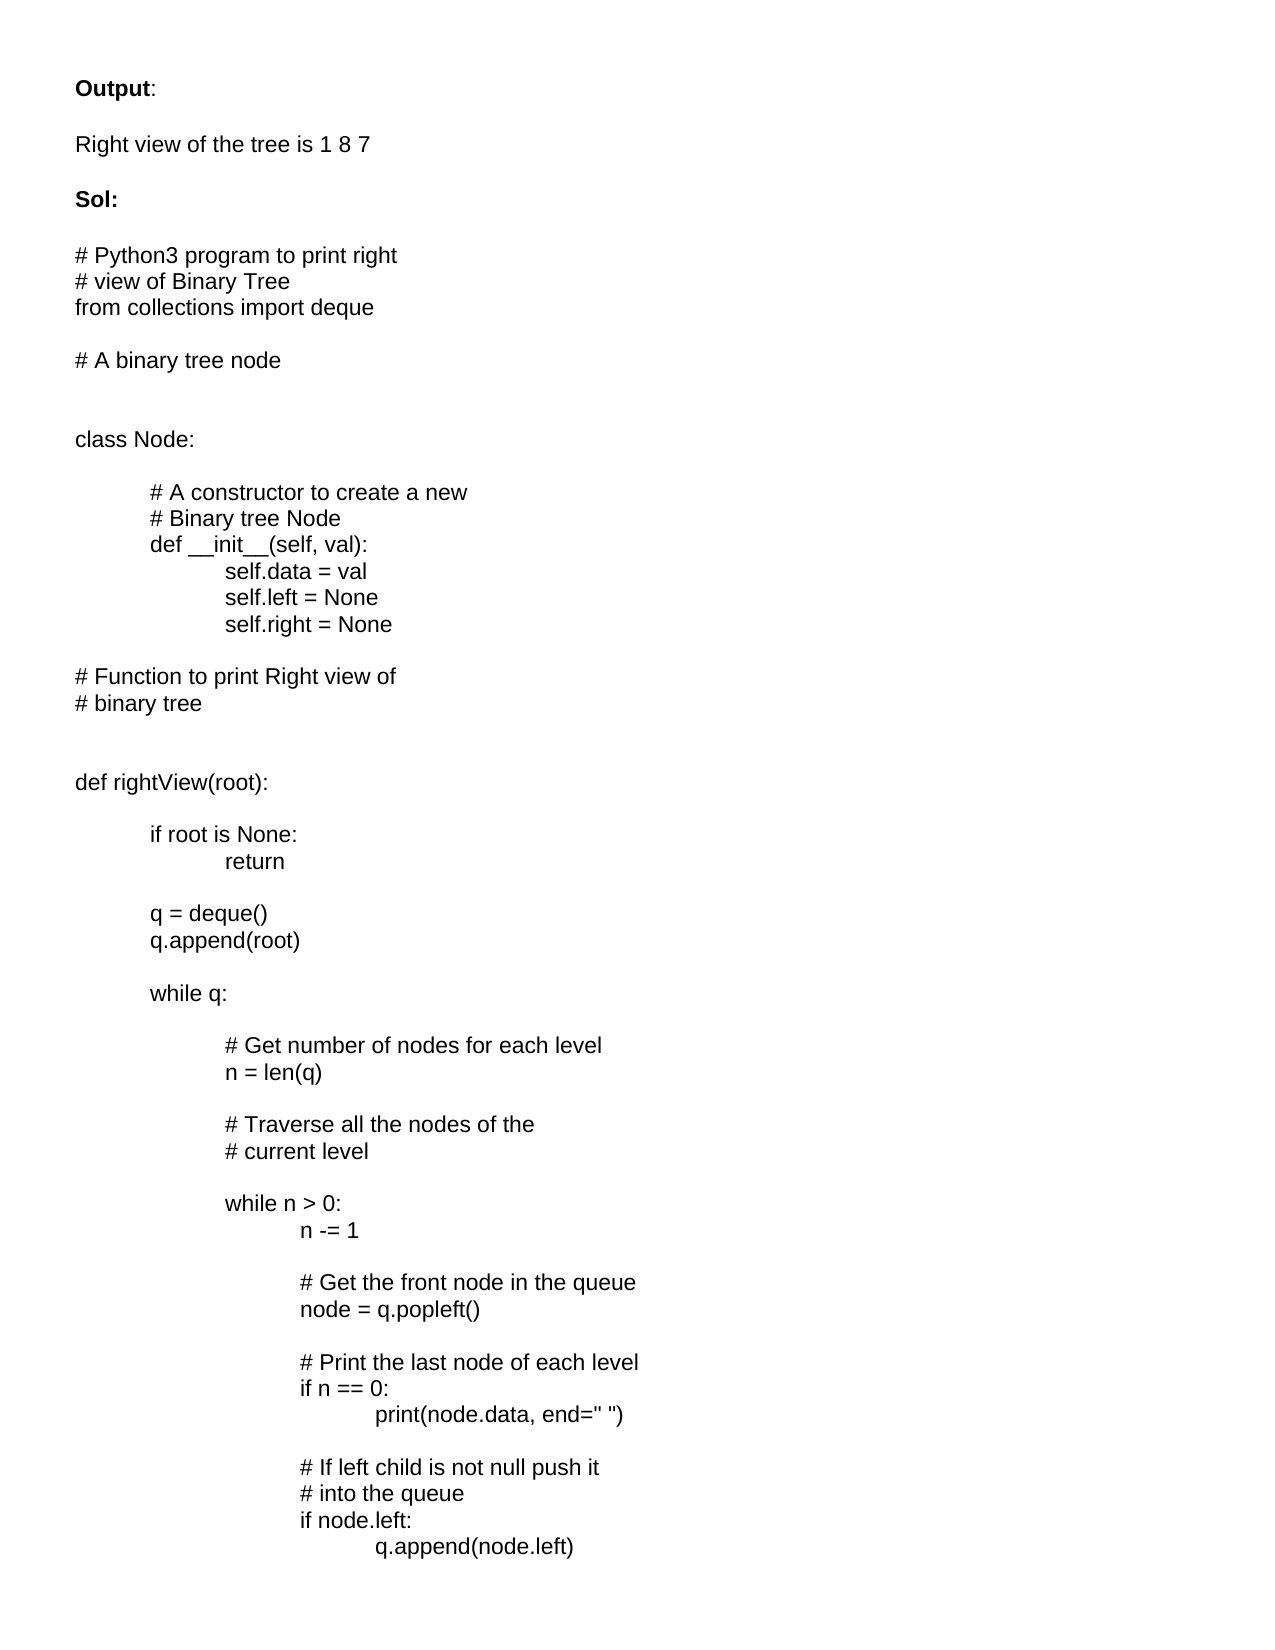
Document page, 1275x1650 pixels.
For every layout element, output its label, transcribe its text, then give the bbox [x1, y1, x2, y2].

text while q: [75, 979, 1200, 1006]
text from collections import deque [75, 294, 1200, 321]
text # Get number of nodes for each level [75, 1032, 1200, 1058]
text # Binary tree Node [75, 505, 1200, 531]
text n -= 1 [75, 1217, 1200, 1243]
text # Print the last node of each level [75, 1348, 1200, 1375]
text Right view of the tree is 1 8 7 [75, 131, 1200, 157]
text class Node: [75, 426, 1200, 452]
text Output: [75, 75, 1200, 101]
text n = len(q) [75, 1058, 1200, 1085]
text if n == 0: [75, 1375, 1200, 1401]
text # If left child is not null push it [75, 1454, 1200, 1480]
text q.append(node.left) [75, 1533, 1200, 1559]
text # binary tree [75, 689, 1200, 716]
text # current level [75, 1138, 1200, 1164]
text if root is None: [75, 821, 1200, 848]
text if node.left: [75, 1507, 1200, 1533]
text self.data = val [75, 558, 1200, 584]
text self.left = None [75, 584, 1200, 611]
text # into the queue [75, 1480, 1200, 1507]
text print(node.data, end=" ") [75, 1401, 1200, 1427]
text node = q.popleft() [75, 1296, 1200, 1322]
text return [75, 848, 1200, 874]
text q.append(root) [75, 927, 1200, 953]
text q = deque() [75, 900, 1200, 927]
text self.right = None [75, 611, 1200, 637]
text # Get the front node in the queue [75, 1269, 1200, 1296]
text # Python3 program to print right [75, 242, 1200, 268]
text # Function to print Right view of [75, 663, 1200, 689]
text # Traverse all the nodes of the [75, 1111, 1200, 1138]
text def __init__(self, val): [75, 531, 1200, 558]
text Sol: [75, 186, 1200, 212]
text # A constructor to create a new [75, 479, 1200, 505]
text while n > 0: [75, 1190, 1200, 1217]
text # A binary tree node [75, 347, 1200, 373]
text def rightView(root): [75, 769, 1200, 795]
text # view of Binary Tree [75, 268, 1200, 294]
